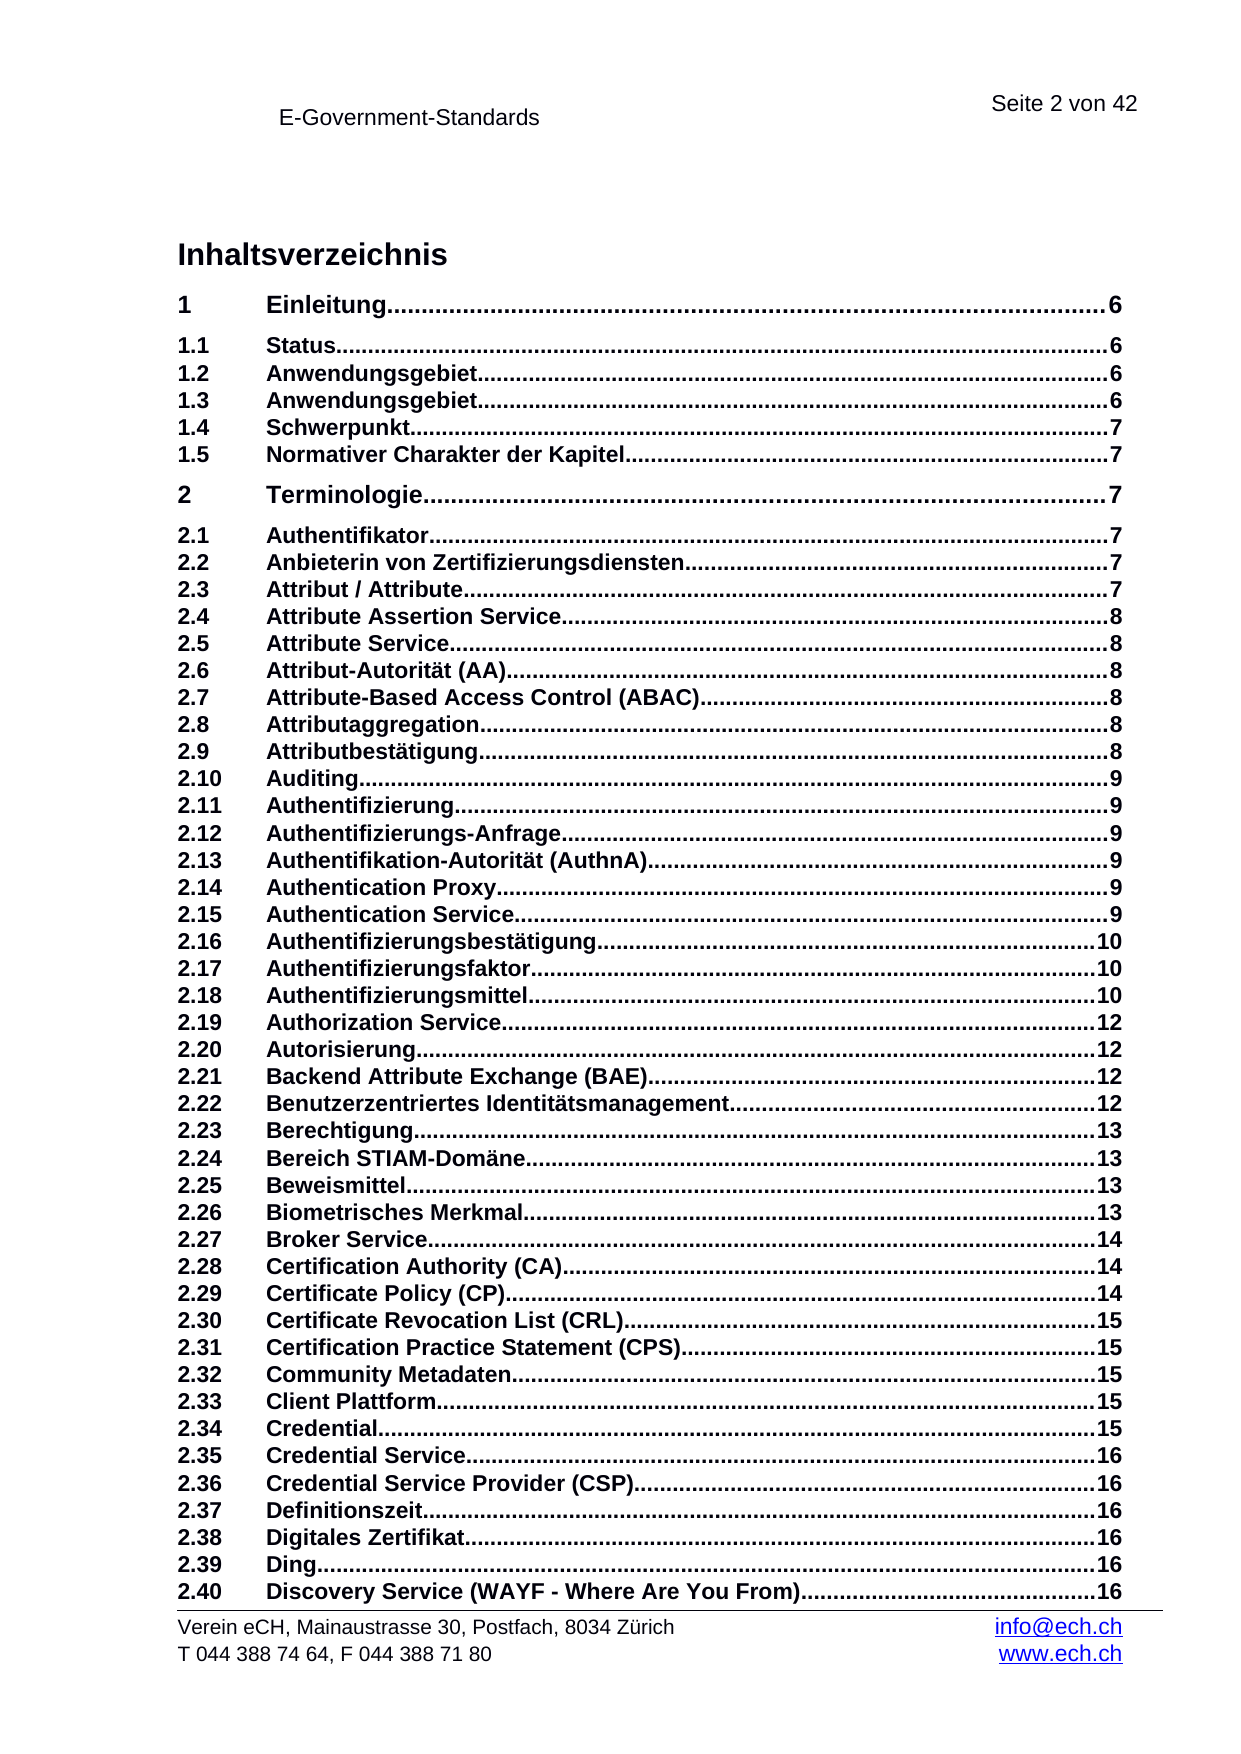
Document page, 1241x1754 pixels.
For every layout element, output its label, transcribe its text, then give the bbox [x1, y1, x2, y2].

text 1.4 Schwerpunkt 7 [177, 413, 1122, 440]
text 2.10 Auditing 9 [177, 764, 1122, 792]
text 1 Einleitung 6 [177, 290, 1122, 319]
text 2.40 Discovery Service (WAYF - Where Are You From) 16 [177, 1577, 1122, 1604]
text 2.7 Attribute-Based Access Control (ABAC) 8 [177, 683, 1122, 710]
text 2.19 Authorization Service 12 [177, 1008, 1122, 1035]
text 2.28 Certification Authority (CA) 14 [177, 1252, 1122, 1279]
text 2.31 Certification Practice Statement (CPS) 15 [177, 1333, 1122, 1360]
text 2.30 Certificate Revocation List (CRL) 15 [177, 1306, 1122, 1333]
text 2.13 Authentifikation-Autorität (AuthnA) 9 [177, 846, 1122, 873]
text 2.29 Certificate Policy (CP) 14 [177, 1279, 1122, 1306]
text 2.36 Credential Service Provider (CSP) 16 [177, 1469, 1122, 1496]
text 2.35 Credential Service 16 [177, 1442, 1122, 1469]
text 2.6 Attribut-Autorität (AA) 8 [177, 656, 1122, 683]
text 2.4 Attribute Assertion Service 8 [177, 602, 1122, 629]
text 2.37 Definitionszeit 16 [177, 1496, 1122, 1523]
text 1.1 Status 6 [177, 332, 1122, 359]
text 2.38 Digitales Zertifikat 16 [177, 1523, 1122, 1550]
text 2.22 Benutzerzentriertes Identitätsmanagement 12 [177, 1089, 1122, 1117]
text 2.9 Attributbestätigung 8 [177, 737, 1122, 764]
text 2.39 Ding 16 [177, 1550, 1122, 1577]
text 2 Terminologie 7 [177, 479, 1122, 508]
text 2.1 Authentifikator 7 [177, 521, 1122, 548]
text 2.18 Authentifizierungsmittel 10 [177, 981, 1122, 1008]
text 2.16 Authentifizierungsbestätigung 10 [177, 927, 1122, 954]
text 2.24 Bereich STIAM-Domäne 13 [177, 1144, 1122, 1171]
text 1.5 Normativer Charakter der Kapitel 7 [177, 440, 1122, 467]
text 2.26 Biometrisches Merkmal 13 [177, 1198, 1122, 1225]
text 2.23 Berechtigung 13 [177, 1117, 1122, 1144]
text 2.34 Credential 15 [177, 1414, 1122, 1442]
text Inhaltsverzeichnis [177, 236, 1122, 272]
text 2.11 Authentifizierung 9 [177, 792, 1122, 819]
text 2.25 Beweismittel 13 [177, 1171, 1122, 1198]
text 2.17 Authentifizierungsfaktor 10 [177, 954, 1122, 981]
text 2.32 Community Metadaten 15 [177, 1360, 1122, 1387]
text 2.21 Backend Attribute Exchange (BAE) 12 [177, 1062, 1122, 1089]
text 2.27 Broker Service 14 [177, 1225, 1122, 1252]
text 2.15 Authentication Service 9 [177, 900, 1122, 927]
text 1.3 Anwendungsgebiet 6 [177, 386, 1122, 413]
text 2.2 Anbieterin von Zertifizierungsdiensten 7 [177, 548, 1122, 575]
text 2.33 Client Plattform 15 [177, 1387, 1122, 1414]
text 2.12 Authentifizierungs-Anfrage 9 [177, 819, 1122, 846]
text 1.2 Anwendungsgebiet 6 [177, 359, 1122, 386]
text 2.20 Autorisierung 12 [177, 1035, 1122, 1062]
text 2.8 Attributaggregation 8 [177, 710, 1122, 737]
text 2.14 Authentication Proxy 9 [177, 873, 1122, 900]
text 2.3 Attribut / Attribute 7 [177, 575, 1122, 602]
text 2.5 Attribute Service 8 [177, 629, 1122, 656]
